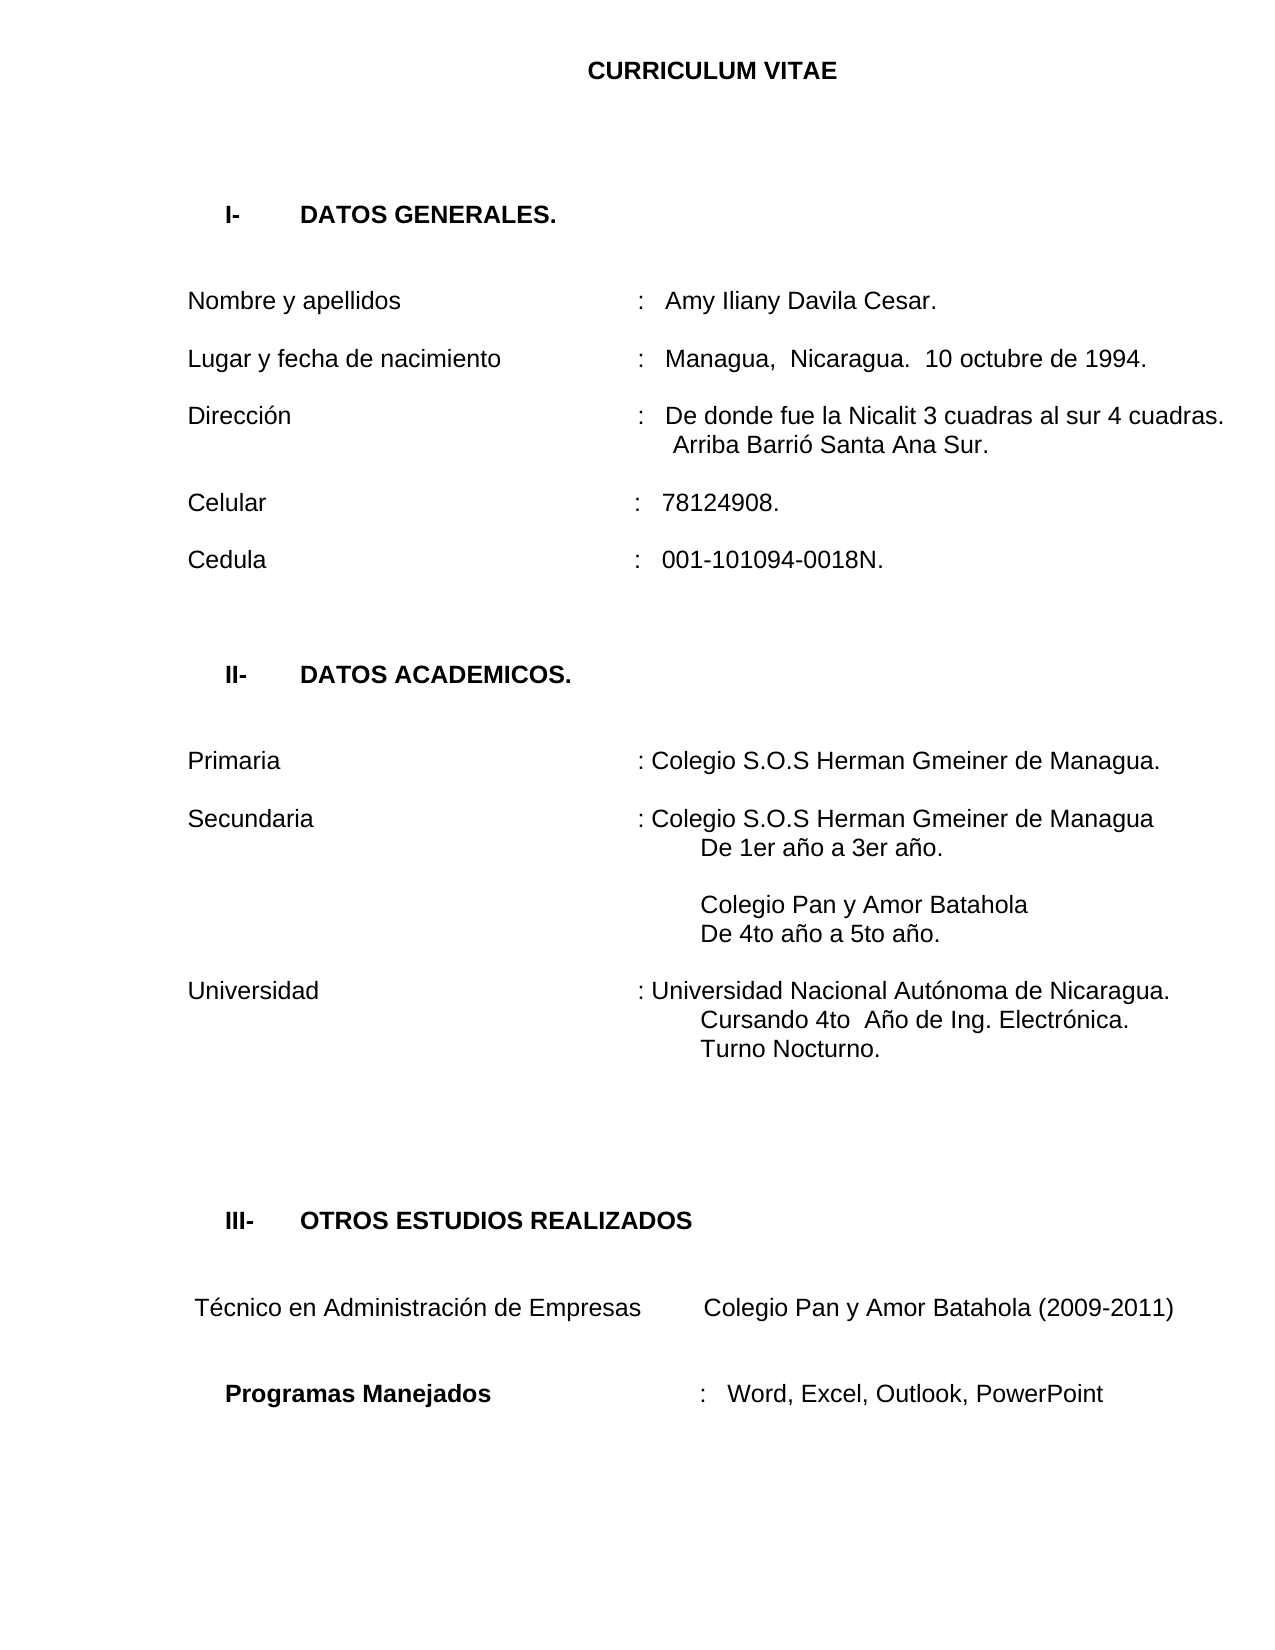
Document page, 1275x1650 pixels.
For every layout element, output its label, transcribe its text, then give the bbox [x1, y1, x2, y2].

text Universidad : Universidad Nacional Autónoma de Nicaragua. [187, 976, 1275, 1005]
text Celular : 78124908. [187, 487, 1275, 516]
text Turno Nocturno. [187, 1034, 1275, 1062]
text Lugar y fecha de nacimiento : Managua, Nicaragua. 10 octubre de 1994. [187, 344, 1275, 372]
text Nombre y apellidos : Amy Iliany Davila Cesar. [187, 286, 1237, 315]
text CURRICULUM VITAE [187, 56, 1237, 85]
text Primaria : Colegio S.O.S Herman Gmeiner de Managua. [187, 746, 1275, 775]
list DATOS GENERALES. [225, 200, 1237, 229]
text De 1er año a 3er año. [187, 832, 1275, 861]
text Cursando 4to Año de Ing. Electrónica. [187, 1005, 1275, 1034]
text Técnico en Administración de Empresas Colegio Pan y Amor Batahola (2009-2011) [187, 1292, 1275, 1321]
text Cedula : 001-101094-0018N. [187, 545, 1275, 574]
text Secundaria : Colegio S.O.S Herman Gmeiner de Managua [187, 804, 1275, 832]
text Colegio Pan y Amor Batahola [187, 890, 1275, 919]
list DATOS ACADEMICOS. [225, 660, 1275, 689]
text Dirección : De donde fue la Nicalit 3 cuadras al sur 4 cuadras. [187, 401, 1275, 430]
text De 4to año a 5to año. [187, 919, 1275, 947]
list OTROS ESTUDIOS REALIZADOS [225, 1206, 1275, 1235]
text Arriba Barrió Santa Ana Sur. [187, 430, 1275, 459]
text Programas Manejados : Word, Excel, Outlook, PowerPoint [225, 1379, 1275, 1407]
